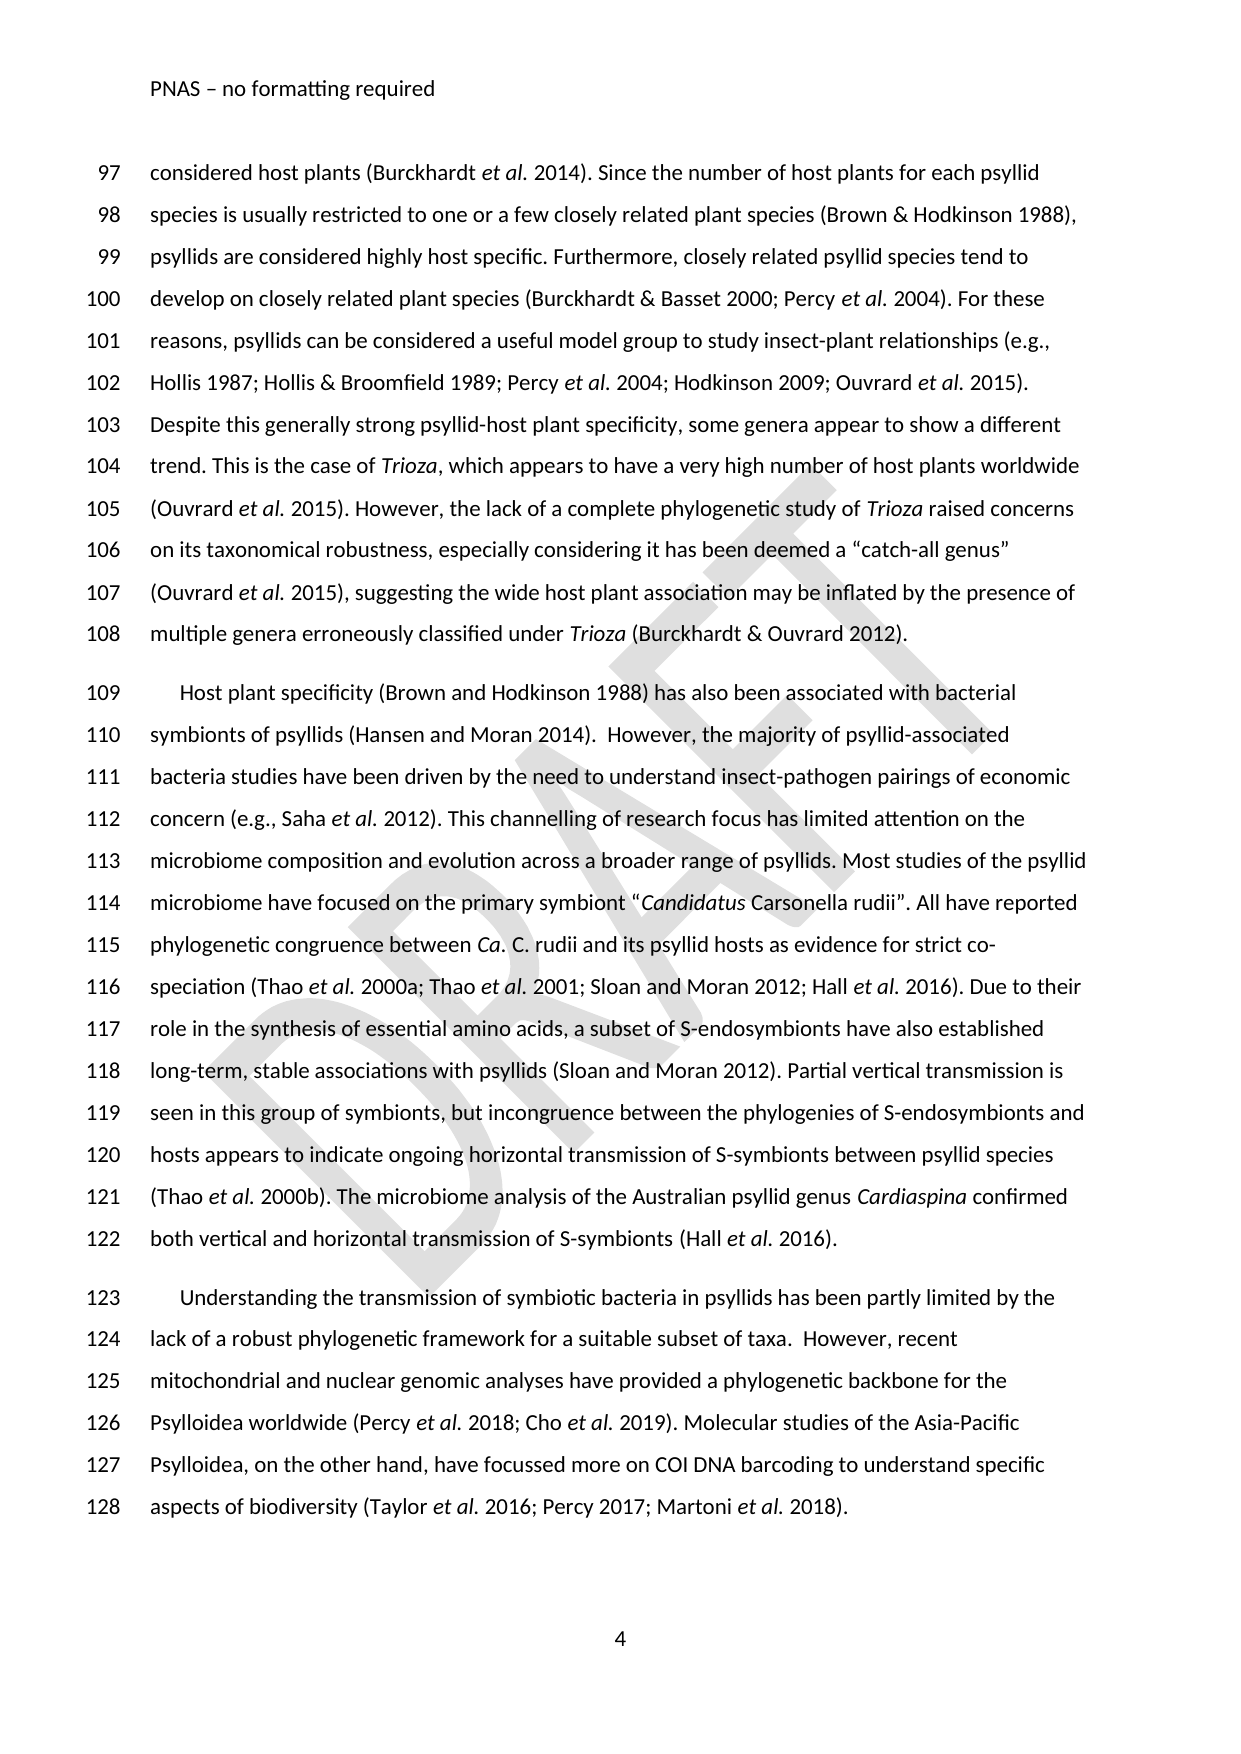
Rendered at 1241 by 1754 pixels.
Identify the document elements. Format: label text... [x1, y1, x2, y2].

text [150, 158, 1090, 648]
text Understanding the transmission of symbiotic bacteria in psyllids has been partly limited by the lack of a robust phylogenetic framework for a suitable subset of taxa. However, recent mitochondrial and nuclear genomic analyses have provided a phylogenetic backbone for the Psylloidea worldwide (Percy et al. 2018; Cho et al. 2019). Molecular studies of the Asia-Pacific Psylloidea, on the other hand, have focussed more on COI DNA barcoding to understand specific aspects of biodiversity (Taylor et al. 2016; Percy 2017; Martoni et al. 2018). [150, 1283, 1090, 1521]
text Host plant specificity (Brown and Hodkinson 1988) has also been associated with bacterial symbionts of psyllids (Hansen and Moran 2014). However, the majority of psyllid-associated bacteria studies have been driven by the need to understand insect-pathogen pairings of economic concern (e.g., Saha et al. 2012). This channelling of research focus has limited attention on the microbiome composition and evolution across a broader range of psyllids. Most studies of the psyllid microbiome have focused on the primary symbiont “Candidatus Carsonella rudii”. All have reported phylogenetic congruence between Ca. C. rudii and its psyllid hosts as evidence for strict co-speciation (Thao et al. 2000a; Thao et al. 2001; Sloan and Moran 2012; Hall et al. 2016). Due to their role in the synthesis of essential amino acids, a subset of S-endosymbionts have also established long-term, stable associations with psyllids (Sloan and Moran 2012). Partial vertical transmission is seen in this group of symbionts, but incongruence between the phylogenies of S-endosymbionts and hosts appears to indicate ongoing horizontal transmission of S-symbionts between psyllid species (Thao et al. 2000b). The microbiome analysis of the Australian psyllid genus Cardiaspina confirmed both vertical and horizontal transmission of S-symbionts (Hall et al. 2016). [150, 678, 1090, 1252]
